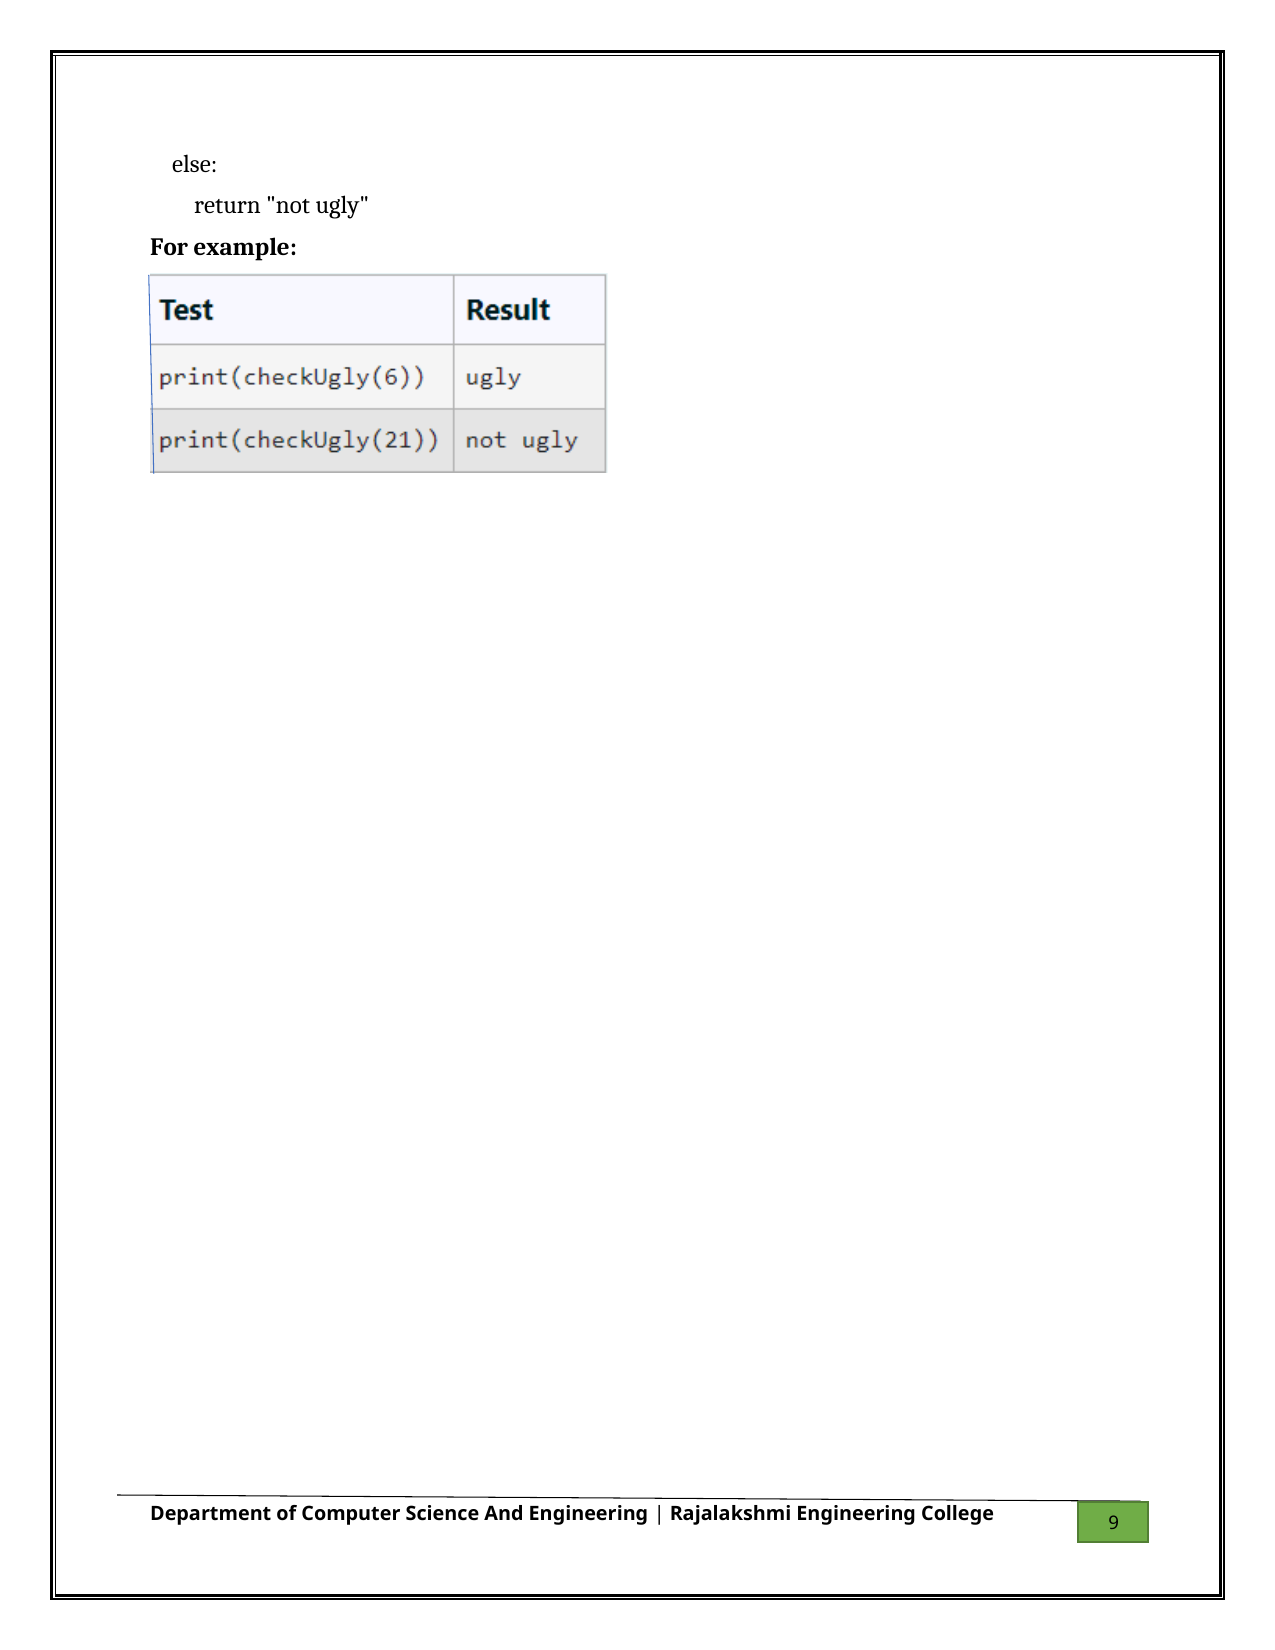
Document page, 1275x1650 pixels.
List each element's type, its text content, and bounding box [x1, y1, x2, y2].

text return "not ugly" [150, 191, 1125, 220]
text For example: [150, 232, 1125, 261]
text else: [150, 150, 1125, 179]
picture [150, 273, 608, 473]
